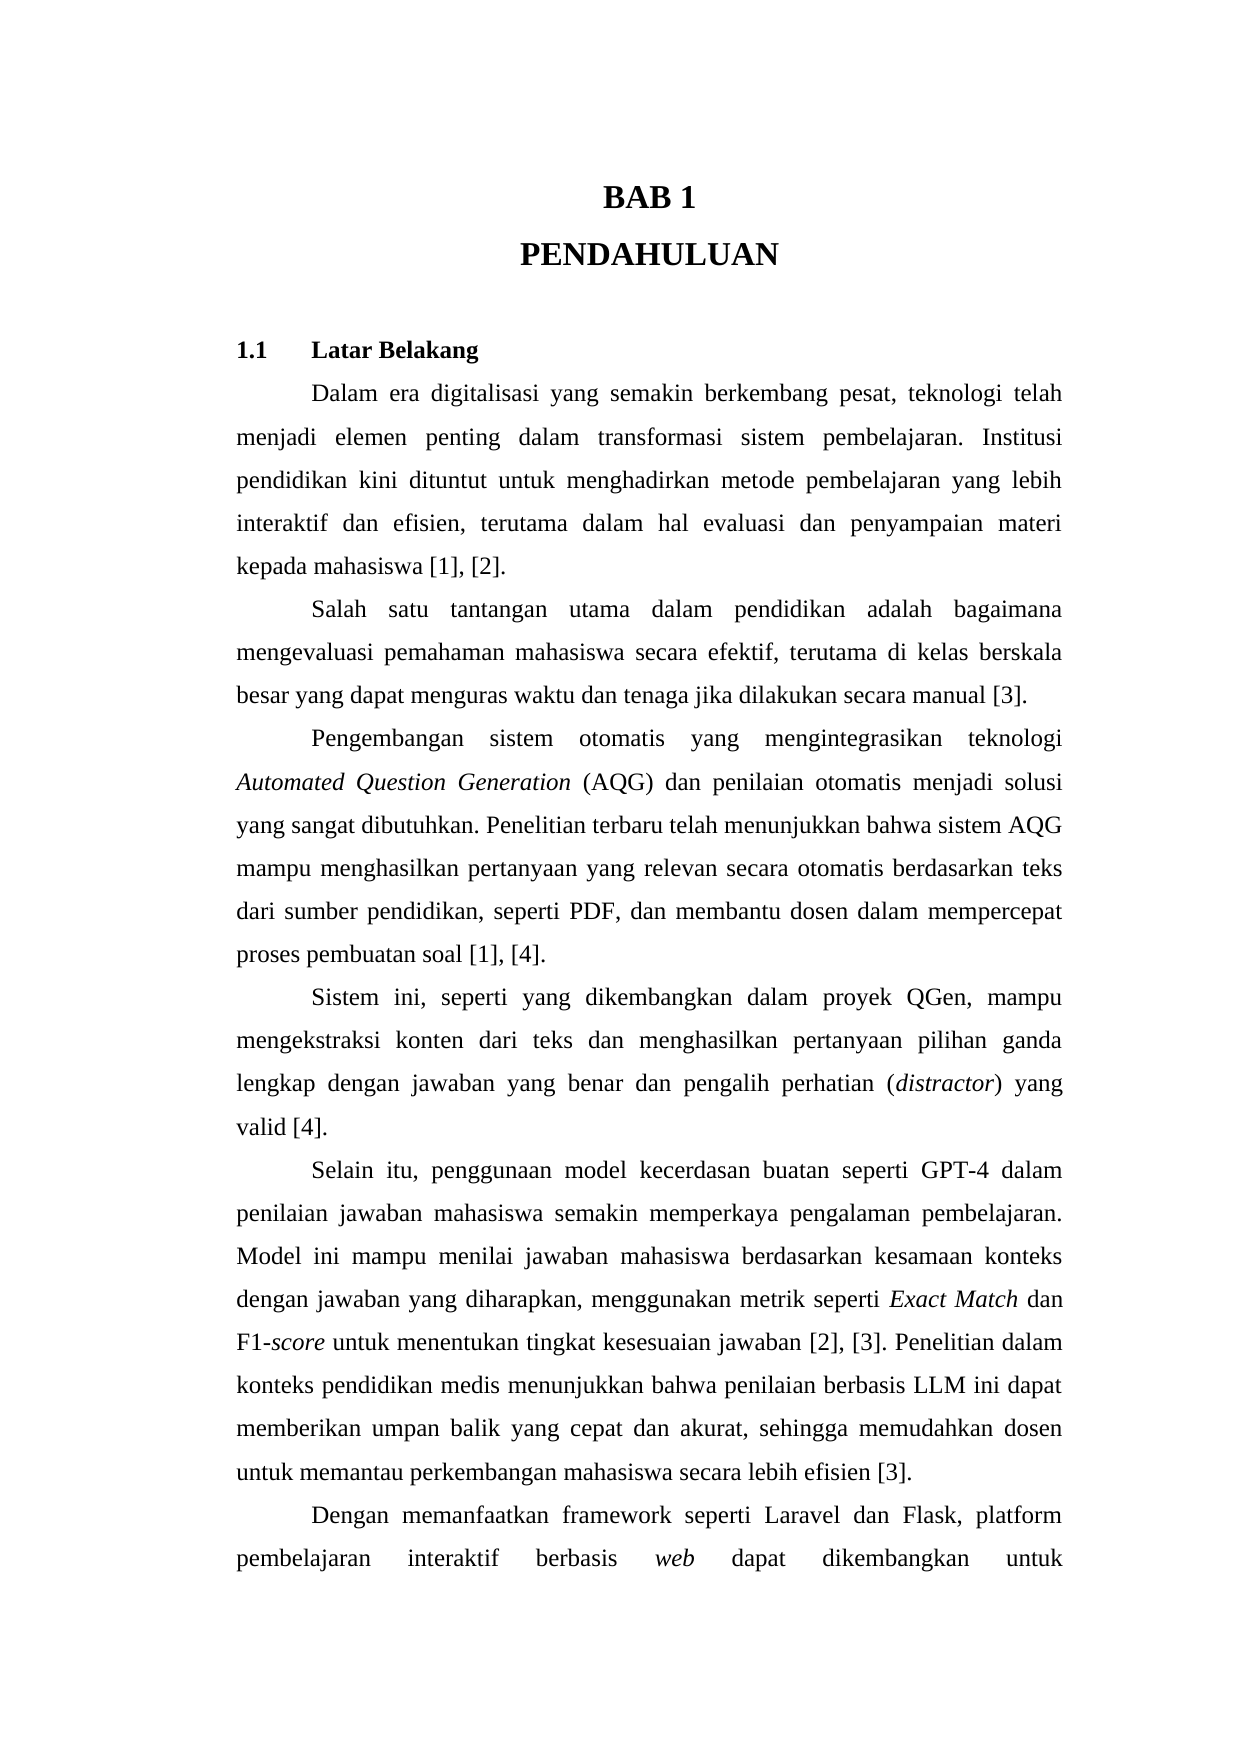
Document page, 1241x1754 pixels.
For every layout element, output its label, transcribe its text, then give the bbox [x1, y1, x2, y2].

text Salah satu tantangan utama dalam pendidikan adalah bagaimana mengevaluasi pemahaman mahasiswa secara efektif, terutama di kelas berskala besar yang dapat menguras waktu dan tenaga jika dilakukan secara manual . [236, 594, 1063, 709]
text Selain itu, penggunaan model kecerdasan buatan seperti GPT-4 dalam penilaian jawaban mahasiswa semakin memperkaya pengalaman pembelajaran. Model ini mampu menilai jawaban mahasiswa berdasarkan kesamaan konteks dengan jawaban yang diharapkan, menggunakan metrik seperti Exact Match dan F1-score untuk menentukan tingkat kesesuaian jawaban ​. Penelitian dalam konteks pendidikan medis menunjukkan bahwa penilaian berbasis LLM ini dapat memberikan umpan balik yang cepat dan akurat, sehingga memudahkan dosen untuk memantau perkembangan mahasiswa secara lebih efisien . [236, 1155, 1063, 1485]
subtitle PENDAHULUAN [236, 177, 1063, 273]
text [236, 1500, 1063, 1572]
text Sistem ini, seperti yang dikembangkan dalam proyek QGen, mampu mengekstraksi konten dari teks dan menghasilkan pertanyaan pilihan ganda lengkap dengan jawaban yang benar dan pengalih perhatian (distractor) yang valid . [236, 982, 1063, 1140]
text Dalam era digitalisasi yang semakin berkembang pesat, teknologi telah menjadi elemen penting dalam transformasi sistem pembelajaran. Institusi pendidikan kini dituntut untuk menghadirkan metode pembelajaran yang lebih interaktif dan efisien, terutama dalam hal evaluasi dan penyampaian materi kepada mahasiswa ​. [236, 378, 1063, 580]
subtitle Latar Belakang [236, 335, 1063, 364]
text Pengembangan sistem otomatis yang mengintegrasikan teknologi Automated Question Generation (AQG) dan penilaian otomatis menjadi solusi yang sangat dibutuhkan. Penelitian terbaru telah menunjukkan bahwa sistem AQG mampu menghasilkan pertanyaan yang relevan secara otomatis berdasarkan teks dari sumber pendidikan, seperti PDF, dan membantu dosen dalam mempercepat proses pembuatan soal ​. [236, 723, 1063, 968]
